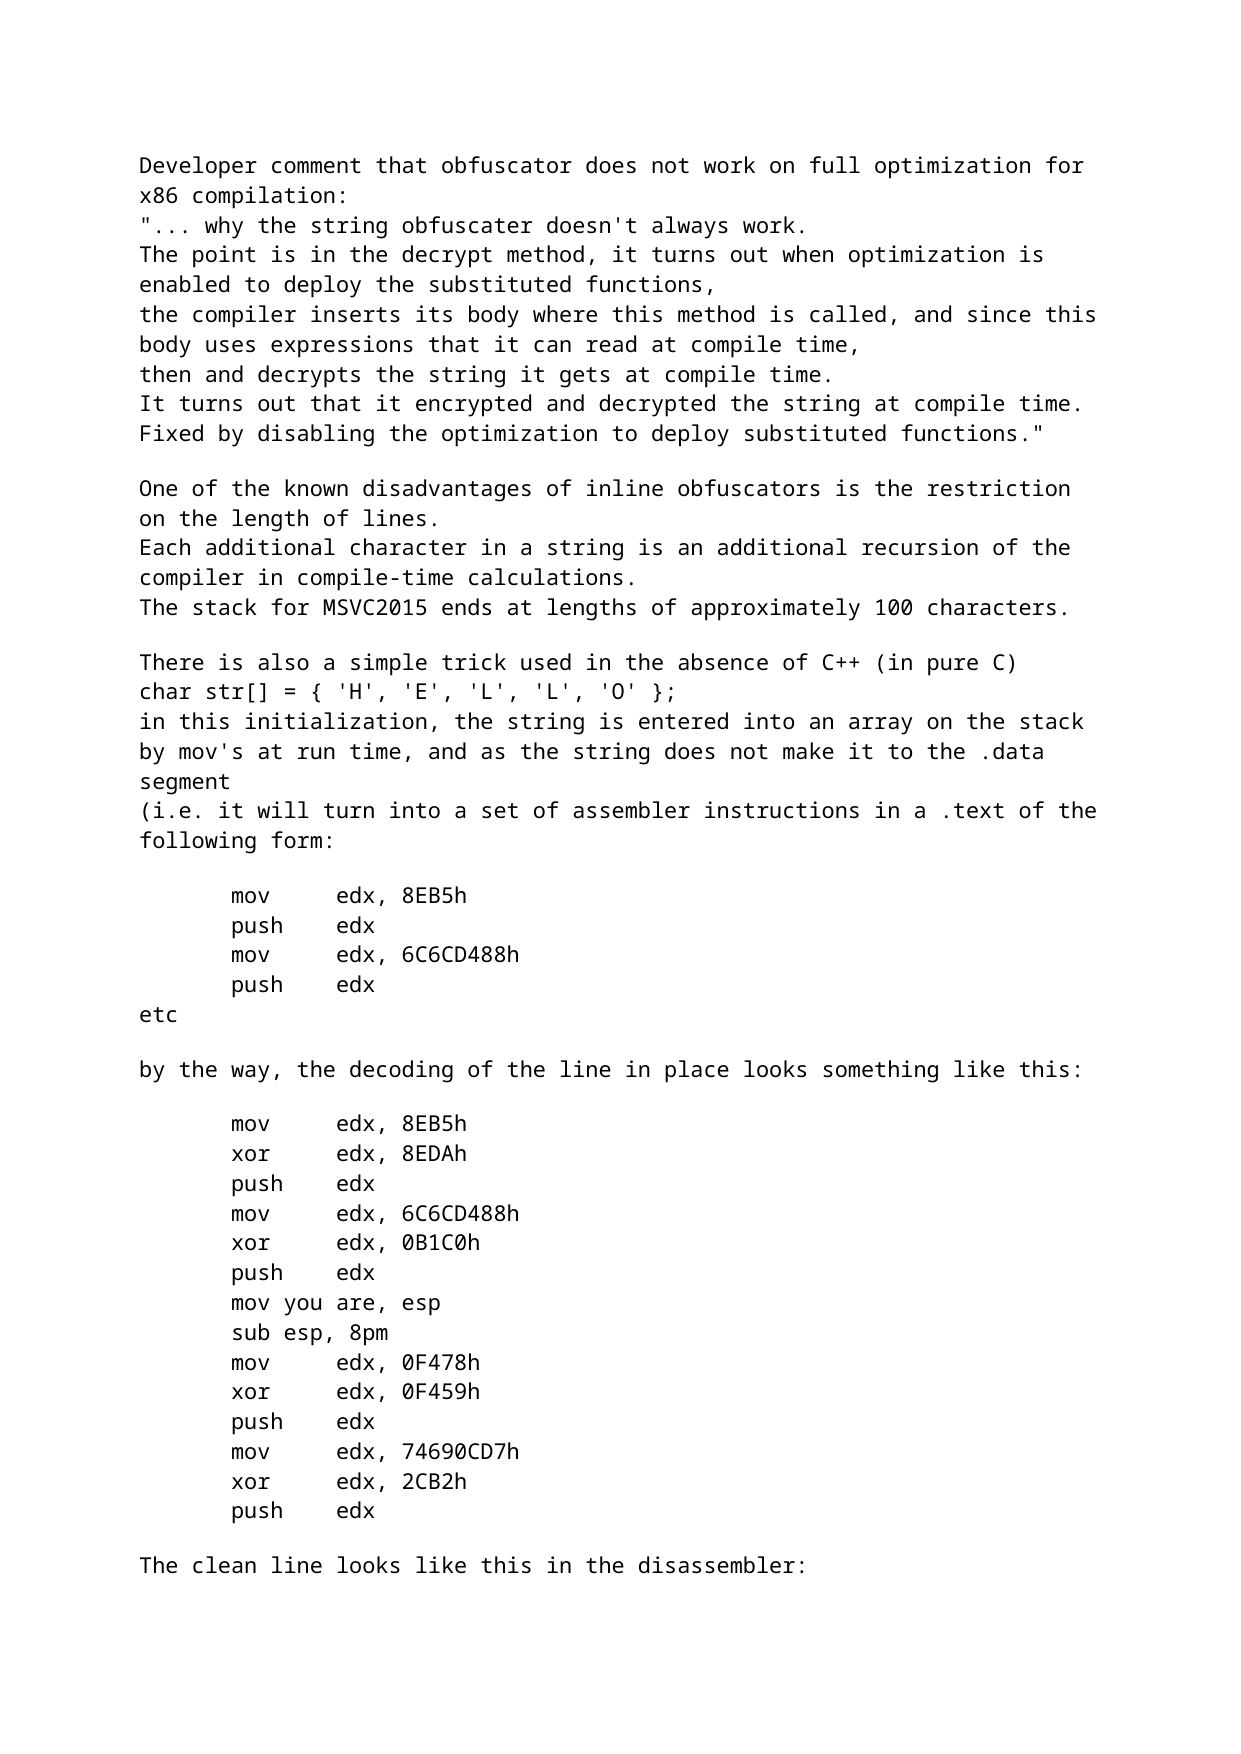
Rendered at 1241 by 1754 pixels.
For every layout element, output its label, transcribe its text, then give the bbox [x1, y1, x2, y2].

text mov edx, 8EB5h [139, 1108, 1101, 1138]
text xor edx, 2CB2h [139, 1466, 1101, 1495]
text "... why the string obfuscater doesn't always work. [139, 209, 1101, 239]
text push edx [139, 1495, 1101, 1525]
text push edx [139, 1257, 1101, 1287]
text char str[] = { 'H', 'E', 'L', 'L', 'O' }; [139, 676, 1101, 706]
text mov edx, 6C6CD488h [139, 939, 1101, 969]
text There is also a simple trick used in the absence of C++ (in pure C) [139, 646, 1101, 676]
text xor edx, 0B1C0h [139, 1227, 1101, 1257]
text Each additional character in a string is an additional recursion of the compiler in compile-time calculations. [139, 532, 1101, 592]
text The stack for MSVC2015 ends at lengths of approximately 100 characters. [139, 592, 1101, 622]
text One of the known disadvantages of inline obfuscators is the restriction on the length of lines. [139, 473, 1101, 532]
text push edx [139, 969, 1101, 999]
text xor edx, 0F459h [139, 1376, 1101, 1406]
text by the way, the decoding of the line in place looks something like this: [139, 1053, 1101, 1083]
text The point is in the decrypt method, it turns out when optimization is enabled to deploy the substituted functions, [139, 239, 1101, 299]
text (i.e. it will turn into a set of assembler instructions in a .text of the following form: [139, 795, 1101, 855]
text xor edx, 8EDAh [139, 1138, 1101, 1168]
text etc [139, 999, 1101, 1029]
text mov you are, esp [139, 1287, 1101, 1317]
text Developer comment that obfuscator does not work on full optimization for x86 compilation: [139, 150, 1101, 209]
text mov edx, 0F478h [139, 1346, 1101, 1376]
text push edx [139, 909, 1101, 939]
text push edx [139, 1406, 1101, 1436]
text push edx [139, 1168, 1101, 1197]
text in this initialization, the string is entered into an array on the stack by mov's at run time, and as the string does not make it to the .data segment [139, 706, 1101, 795]
text sub esp, 8pm [139, 1317, 1101, 1346]
text It turns out that it encrypted and decrypted the string at compile time. [139, 388, 1101, 418]
text Fixed by disabling the optimization to deploy substituted functions." [139, 418, 1101, 448]
text mov edx, 74690CD7h [139, 1436, 1101, 1466]
text The clean line looks like this in the disassembler: [139, 1550, 1101, 1580]
text then and decrypts the string it gets at compile time. [139, 358, 1101, 388]
text mov edx, 6C6CD488h [139, 1197, 1101, 1227]
text mov edx, 8EB5h [139, 880, 1101, 909]
text the compiler inserts its body where this method is called, and since this body uses expressions that it can read at compile time, [139, 299, 1101, 358]
